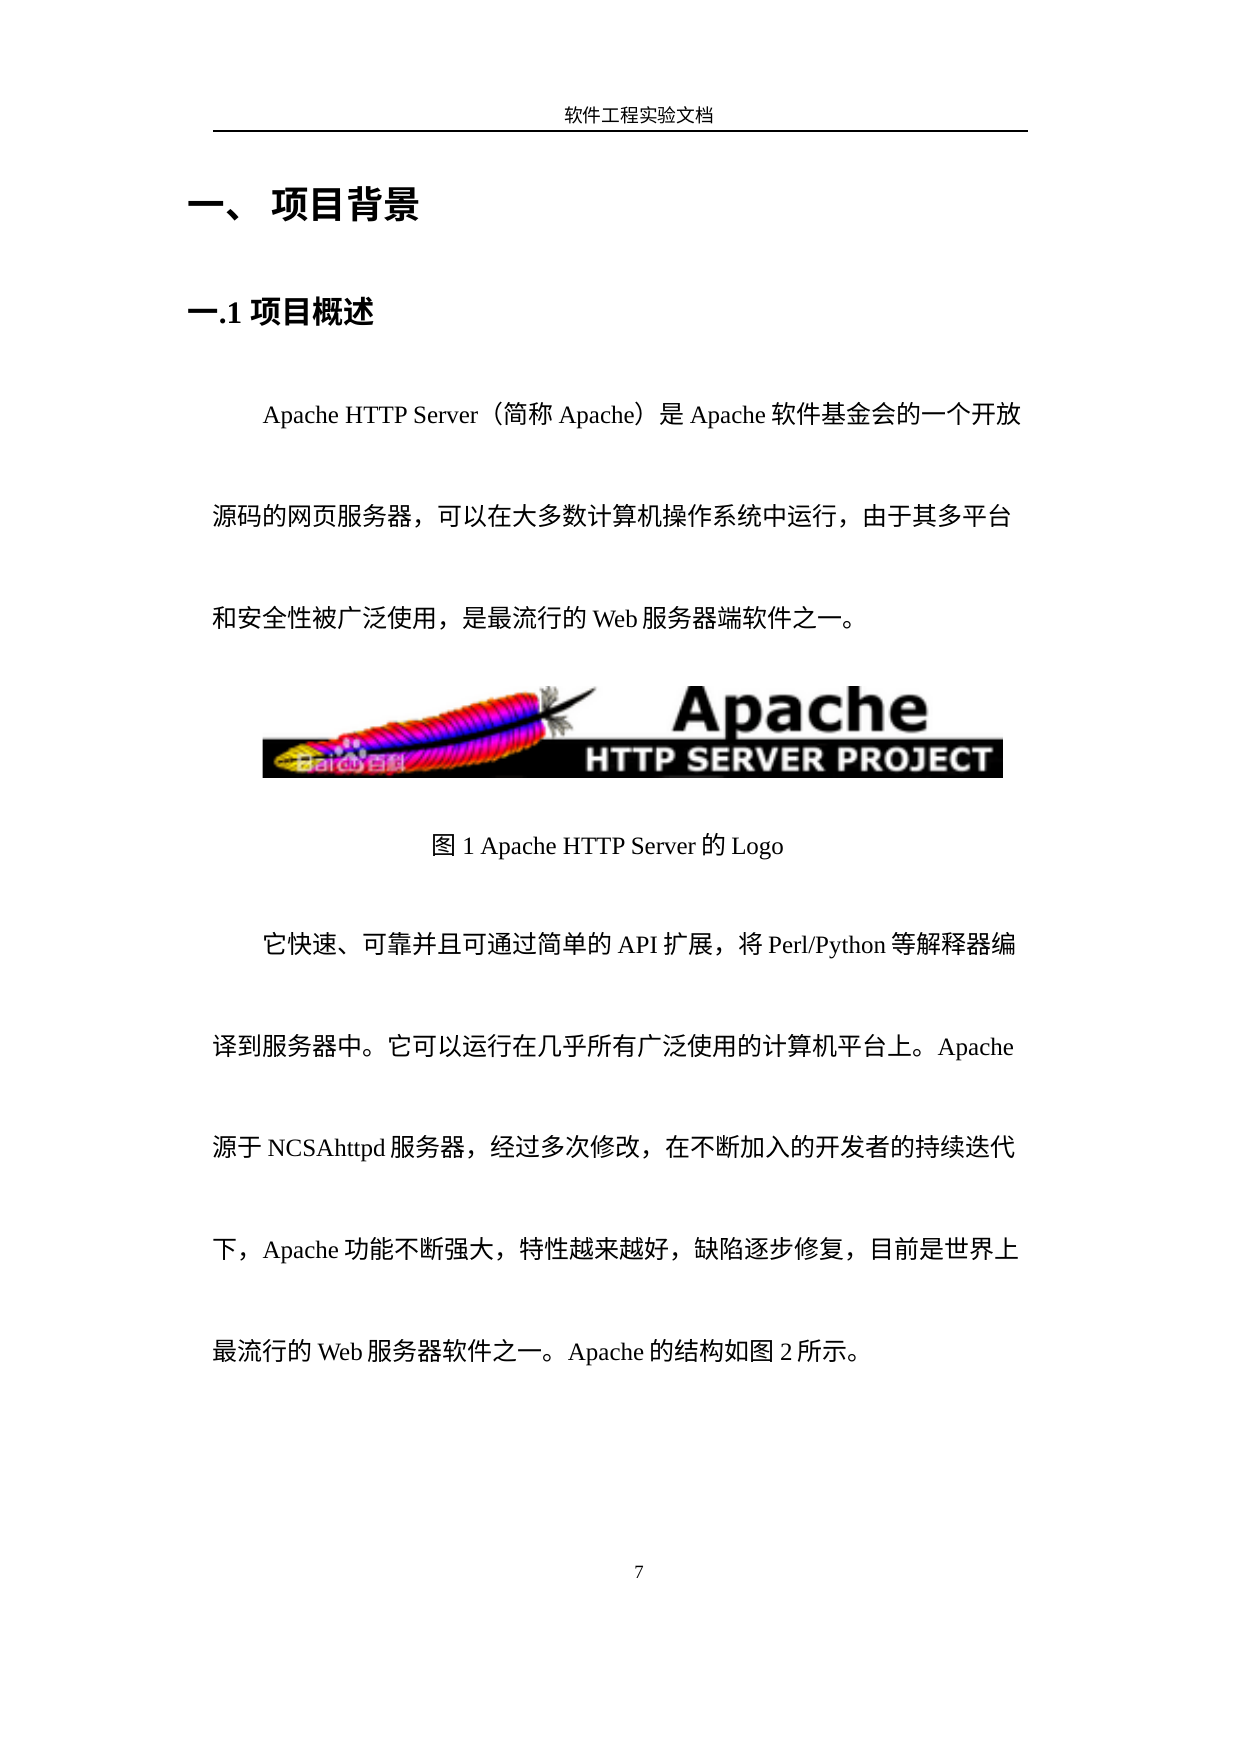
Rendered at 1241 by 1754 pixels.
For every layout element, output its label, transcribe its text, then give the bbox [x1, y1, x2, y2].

picture [262, 686, 1003, 778]
text 图 1 Apache HTTP Server的Logo [187, 810, 1028, 878]
text Apache HTTP Server（简称Apache）是Apache软件基金会的一个开放源码的网页服务器，可以在大多数计算机操作系统中运行，由于其多平台和安全性被广泛使用，是最流行的Web服务器端软件之一。 [212, 379, 1028, 650]
text 项目背景 [187, 168, 1053, 236]
text 项目概述 [187, 276, 1028, 344]
text 它快速、可靠并且可通过简单的API扩展，将Perl/Python等解释器编译到服务器中。它可以运行在几乎所有广泛使用的计算机平台上。Apache源于NCSAhttpd服务器，经过多次修改，在不断加入的开发者的持续迭代下，Apache功能不断强大，特性越来越好，缺陷逐步修复，目前是世界上最流行的Web服务器软件之一。Apache的结构如图 2所示。 [212, 908, 1028, 1384]
